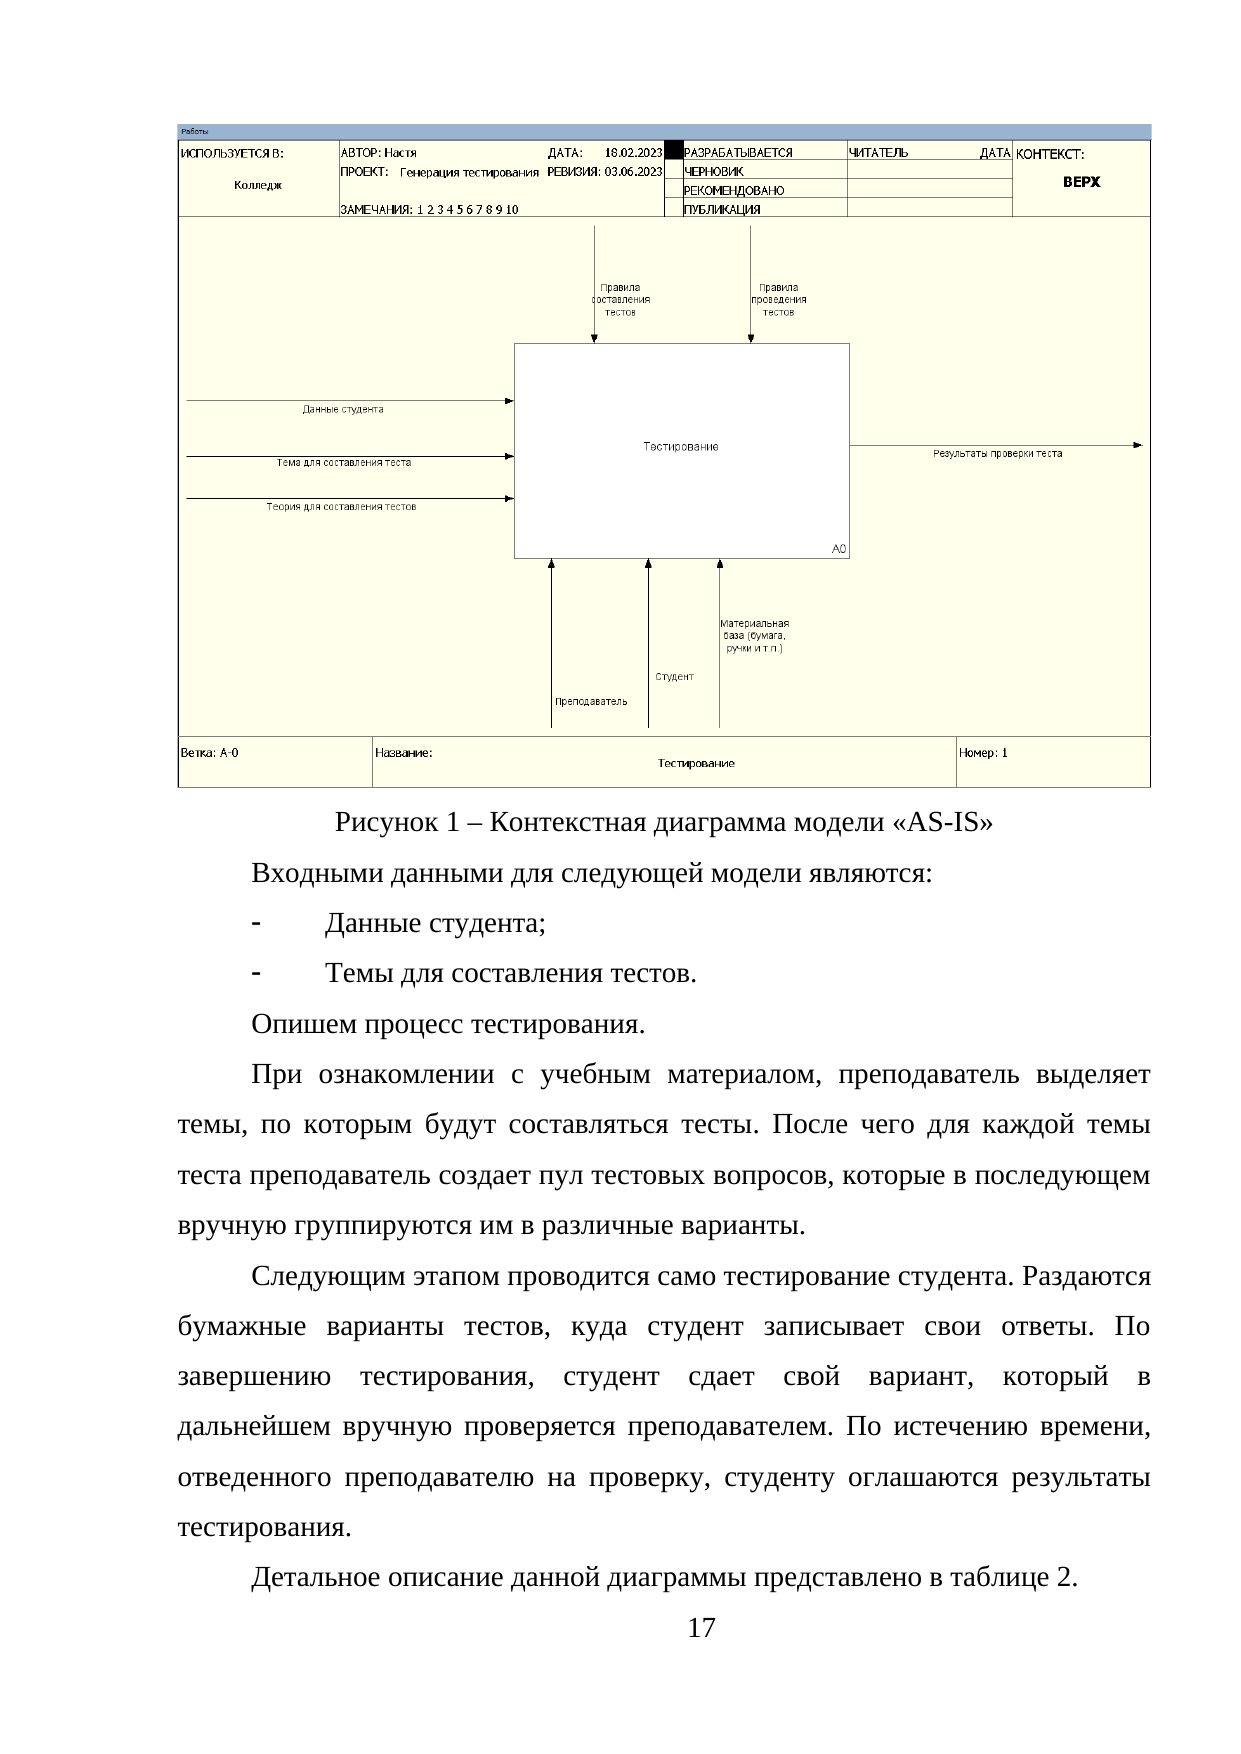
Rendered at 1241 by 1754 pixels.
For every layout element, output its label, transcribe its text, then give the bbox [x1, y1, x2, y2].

text Входными данными для следующей модели являются: [177, 855, 1152, 888]
text Следующим этапом проводится само тестирование студента. Раздаются бумажные варианты тестов, куда студент записывает свои ответы. По завершению тестирования, студент сдает свой вариант, который в дальнейшем вручную проверяется преподавателем. По истечению времени, отведенного преподавателю на проверку, студенту оглашаются результаты тестирования. [177, 1258, 1152, 1543]
picture [177, 122, 1152, 788]
list Данные студента; [177, 905, 1152, 939]
text Рисунок 1 – Контекстная диаграмма модели «AS-IS» [177, 804, 1152, 838]
text Детальное описание данной диаграммы представлено в таблице 2. [177, 1559, 1152, 1593]
list Темы для составления тестов. [177, 956, 1152, 989]
text Опишем процесс тестирования. [177, 1006, 1152, 1039]
text При ознакомлении с учебным материалом, преподаватель выделяет темы, по которым будут составляться тесты. После чего для каждой темы теста преподаватель создает пул тестовых вопросов, которые в последующем вручную группируются им в различные варианты. [177, 1056, 1152, 1241]
